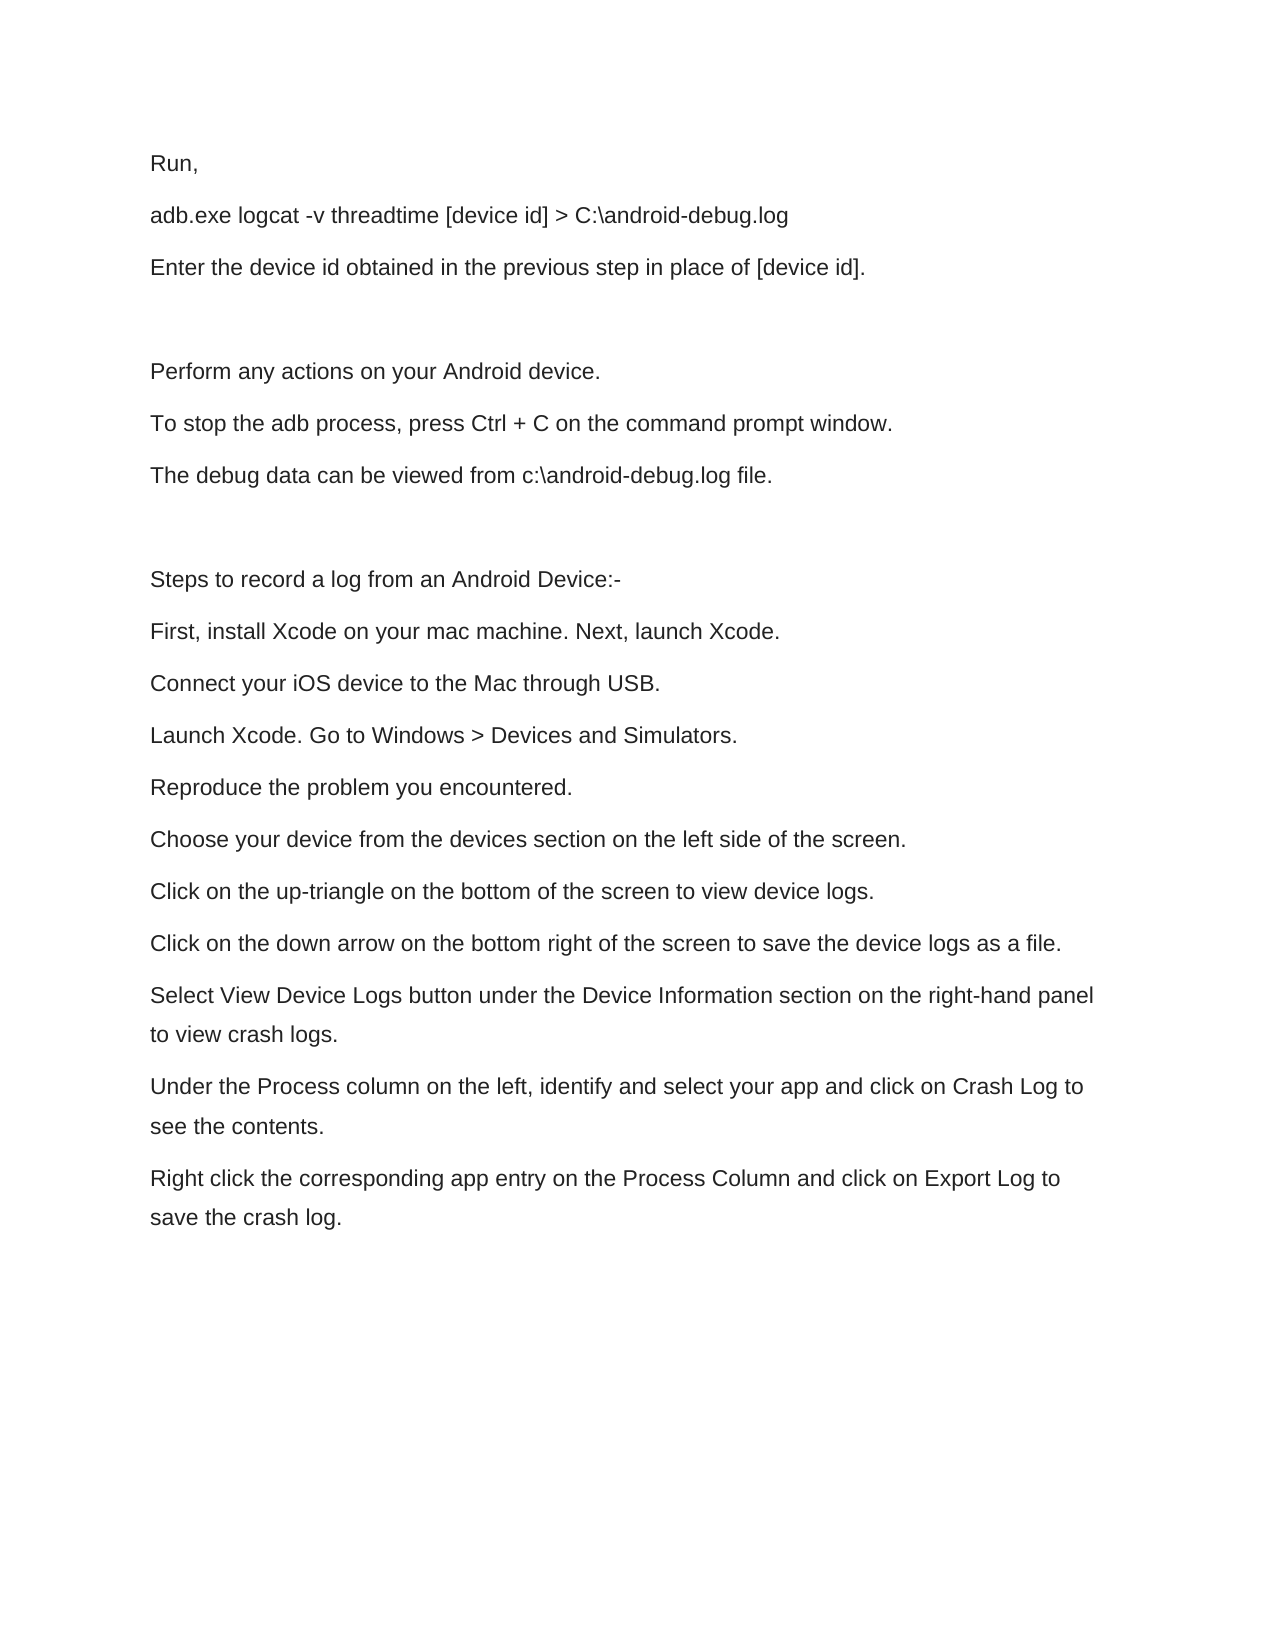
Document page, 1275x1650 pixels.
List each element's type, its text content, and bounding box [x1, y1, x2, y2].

text Under the Process column on the left, identify and select your app and click on Crash Log to see the contents. [150, 1073, 1100, 1139]
text Choose your device from the devices section on the left side of the screen. [150, 826, 1100, 852]
text Click on the up-triangle on the bottom of the screen to view device logs. [150, 878, 1100, 904]
text adb.exe logcat -v threadtime [device id] > C:\android-debug.log [150, 202, 1100, 228]
text First, install Xcode on your mac machine. Next, launch Xcode. [150, 618, 1100, 644]
text Steps to record a log from an Android Device:- [150, 566, 1100, 592]
text Select View Device Logs button under the Device Information section on the right-hand panel to view crash logs. [150, 982, 1100, 1047]
text Click on the down arrow on the bottom right of the screen to save the device logs as a file. [150, 930, 1100, 956]
text Launch Xcode. Go to Windows > Devices and Simulators. [150, 722, 1100, 748]
text Connect your iOS device to the Mac through USB. [150, 670, 1100, 696]
text The debug data can be viewed from c:\android-debug.log file. [150, 462, 1100, 488]
text Reproduce the problem you encountered. [150, 774, 1100, 800]
text Perform any actions on your Android device. [150, 358, 1100, 384]
text Enter the device id obtained in the previous step in place of [device id]. [150, 254, 1100, 280]
text Run, [150, 150, 1100, 176]
text To stop the adb process, press Ctrl + C on the command prompt window. [150, 410, 1100, 436]
text Right click the corresponding app entry on the Process Column and click on Export Log to save the crash log. [150, 1164, 1100, 1230]
